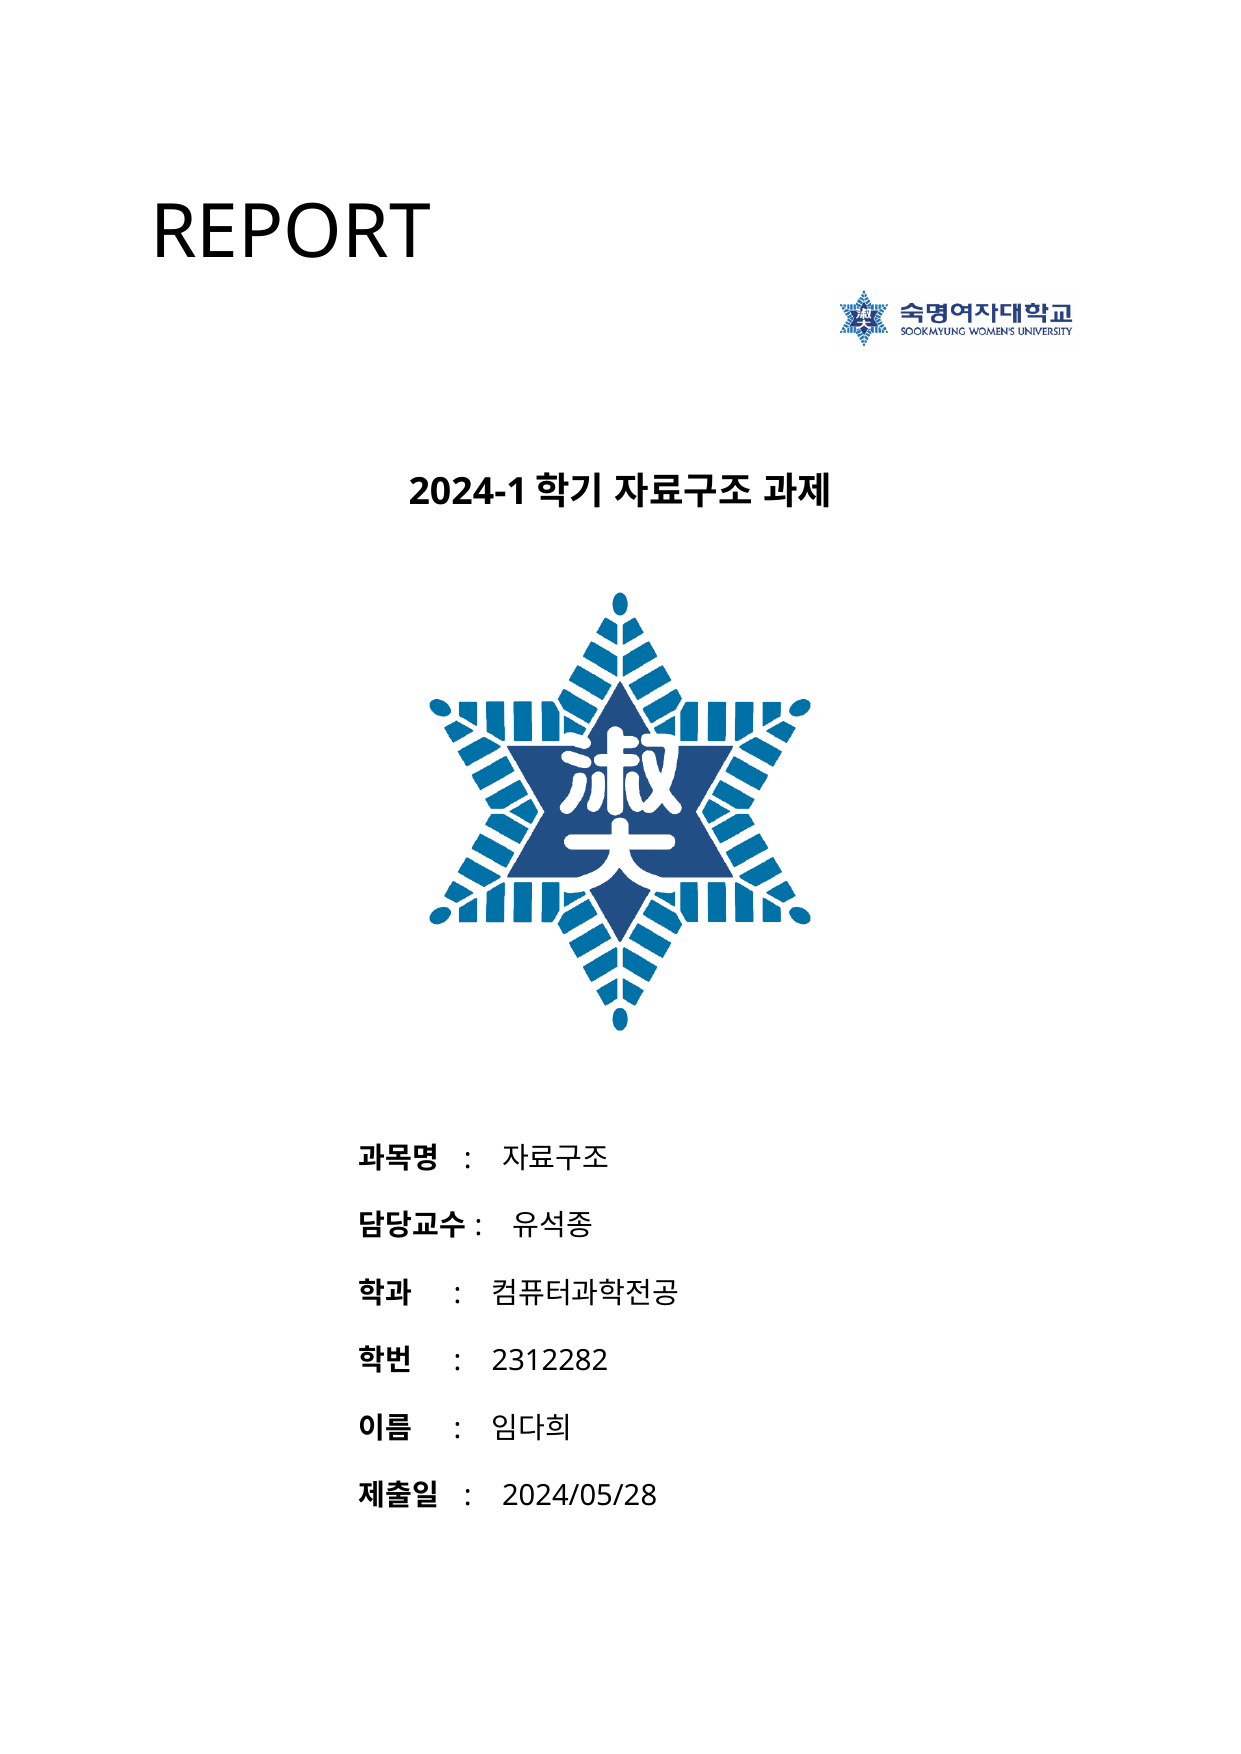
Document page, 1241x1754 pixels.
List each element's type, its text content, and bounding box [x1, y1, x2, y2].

text REPORT [150, 177, 1090, 279]
picture [821, 282, 1079, 354]
picture [423, 582, 817, 1043]
